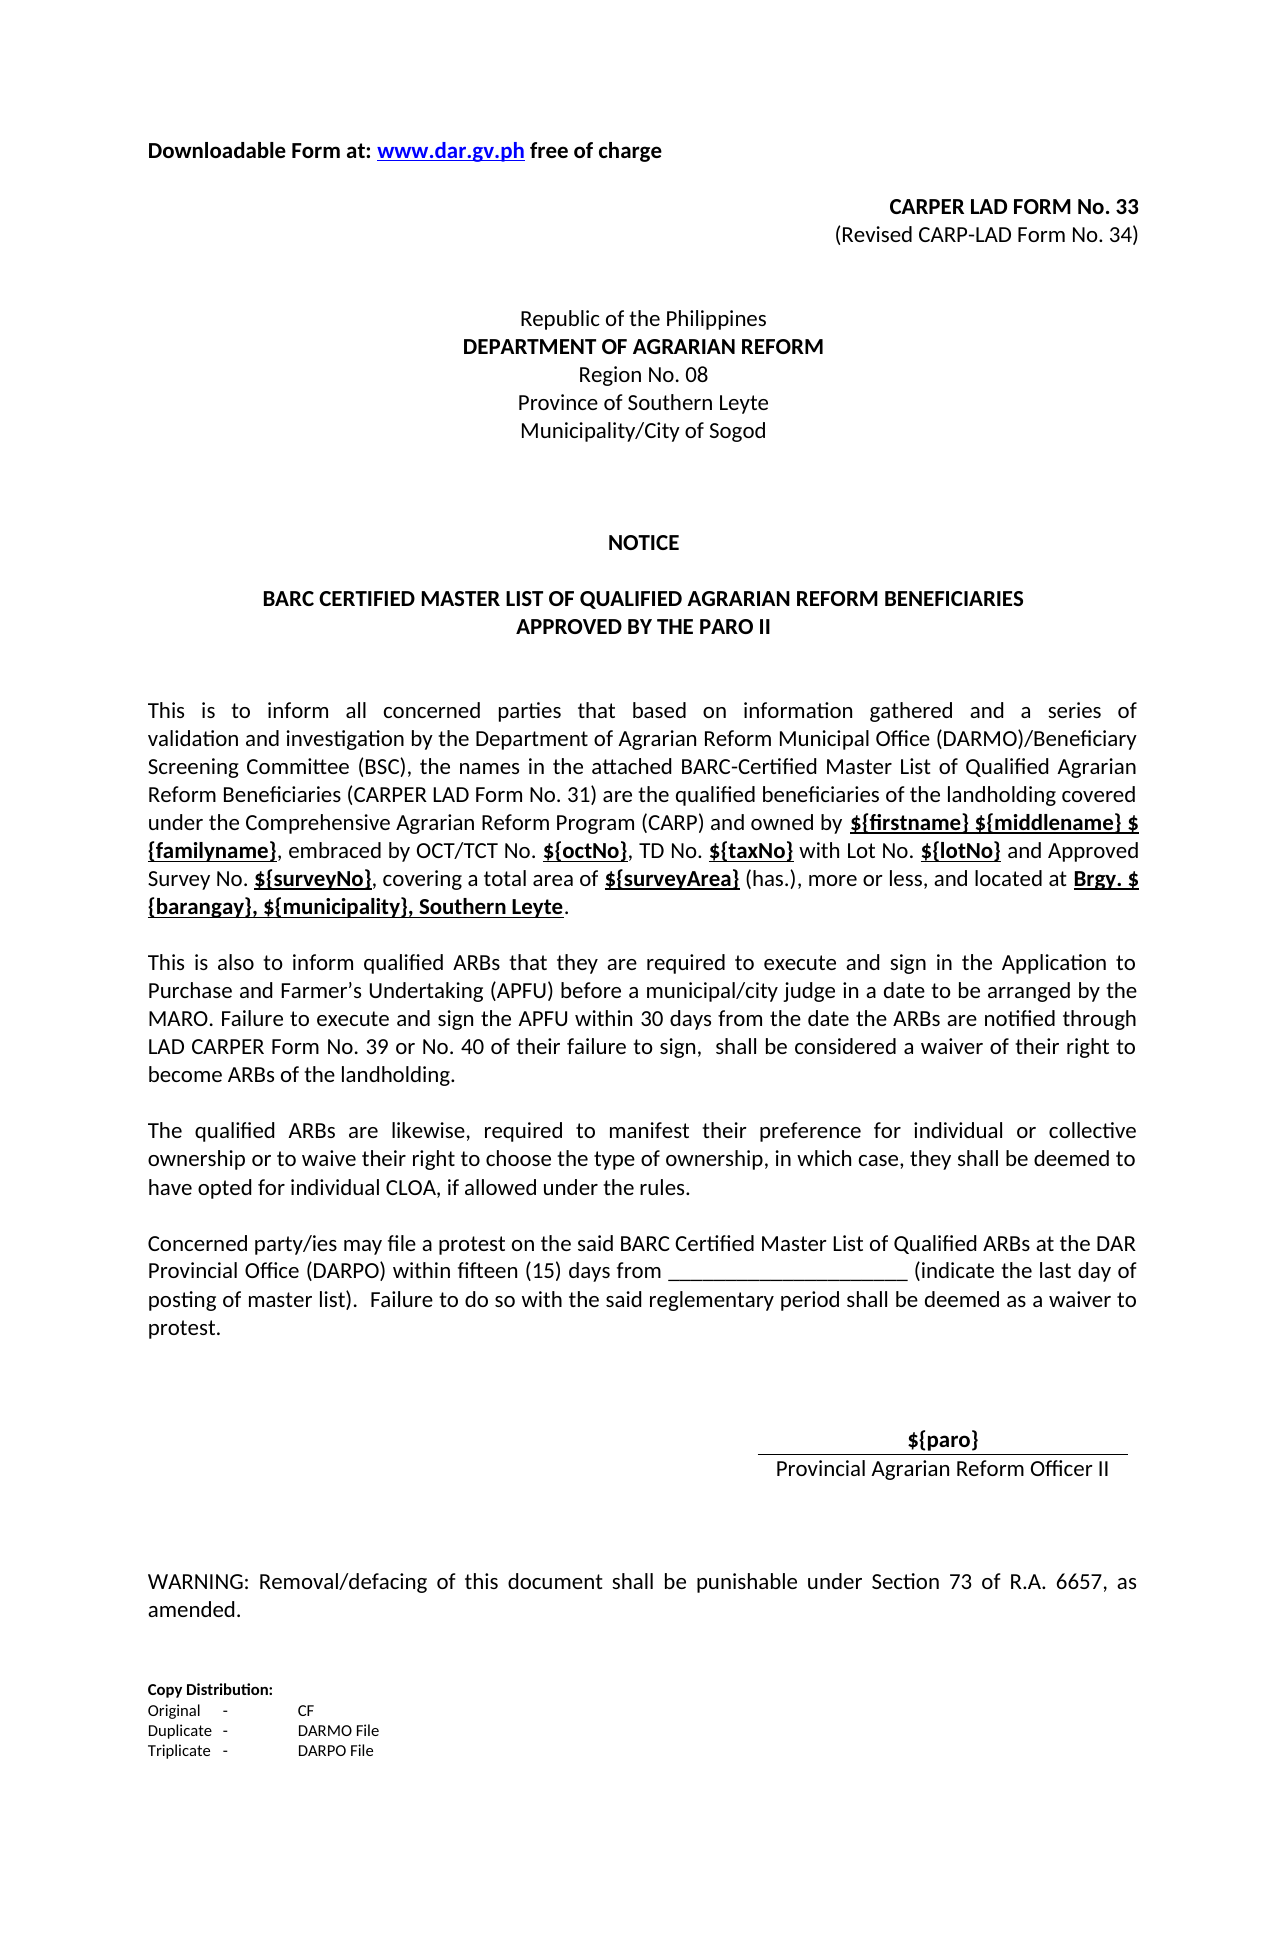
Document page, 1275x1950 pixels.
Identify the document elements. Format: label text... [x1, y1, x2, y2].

text Downloadable Form at: www.dar.gv.ph free of charge [148, 136, 1139, 164]
text BARC CERTIFIED MASTER LIST OF QUALIFIED AGRARIAN REFORM BENEFICIARIES [148, 584, 1139, 612]
text Copy Distribution: [148, 1679, 1139, 1700]
text Municipality/City of Sogod [148, 416, 1139, 444]
text NOTICE [148, 528, 1139, 556]
text (Revised CARP-LAD Form No. 34) [148, 220, 1139, 248]
table_cell Provincial Agrarian Reform Officer II [758, 1455, 1128, 1483]
text CARPER LAD FORM No. 33 [448, 192, 1139, 220]
text This is also to inform qualified ARBs that they are required to execute and sign in the Application to Purchase and Farmer’s Undertaking (APFU) before a municipal/city judge in a date to be arranged by the MARO. Failure to execute and sign the APFU within 30 days from the date the ARBs are notified through LAD CARPER Form No. 39 or No. 40 of their failure to sign, shall be considered a waiver of their right to become ARBs of the landholding. [148, 948, 1139, 1088]
text The qualified ARBs are likewise, required to manifest their preference for individual or collective ownership or to waive their right to choose the type of ownership, in which case, they shall be deemed to have opted for individual CLOA, if allowed under the rules. [148, 1117, 1139, 1201]
text Original - CF [148, 1700, 1139, 1720]
text Republic of the Philippines [148, 304, 1139, 332]
text Region No. 08 [148, 360, 1139, 388]
text Duplicate - DARMO File [148, 1720, 1139, 1740]
text This is to inform all concerned parties that based on information gathered and a series of validation and investigation by the Department of Agrarian Reform Municipal Office (DARMO)/Beneficiary Screening Committee (BSC), the names in the attached BARC-Certified Master List of Qualified Agrarian Reform Beneficiaries (CARPER LAD Form No. 31) are the qualified beneficiaries of the landholding covered under the Comprehensive Agrarian Reform Program (CARP) and owned by ${firstname} ${middlename} ${familyname}, embraced by OCT/TCT No. ${octNo}, TD No. ${taxNo} with Lot No. ${lotNo} and Approved Survey No. ${surveyNo}, covering a total area of ${surveyArea} (has.), more or less, and located at Brgy. ${barangay}, ${municipality}, Southern Leyte. [148, 696, 1139, 920]
text Concerned party/ies may file a protest on the said BARC Certified Master List of Qualified ARBs at the DAR Provincial Office (DARPO) within fifteen (15) days from _____________________ (indicate the last day of posting of master list). Failure to do so with the said reglementary period shall be deemed as a waiver to protest. [148, 1229, 1139, 1341]
text DEPARTMENT OF AGRARIAN REFORM [148, 332, 1139, 360]
text Province of Southern Leyte [148, 388, 1139, 416]
text WARNING: Removal/defacing of this document shall be punishable under Section 73 of R.A. 6657, as amended. [148, 1567, 1139, 1623]
text Triplicate - DARPO File [148, 1740, 1139, 1761]
text APPROVED BY THE PARO II [148, 612, 1139, 640]
table_header ${paro} [758, 1426, 1128, 1453]
